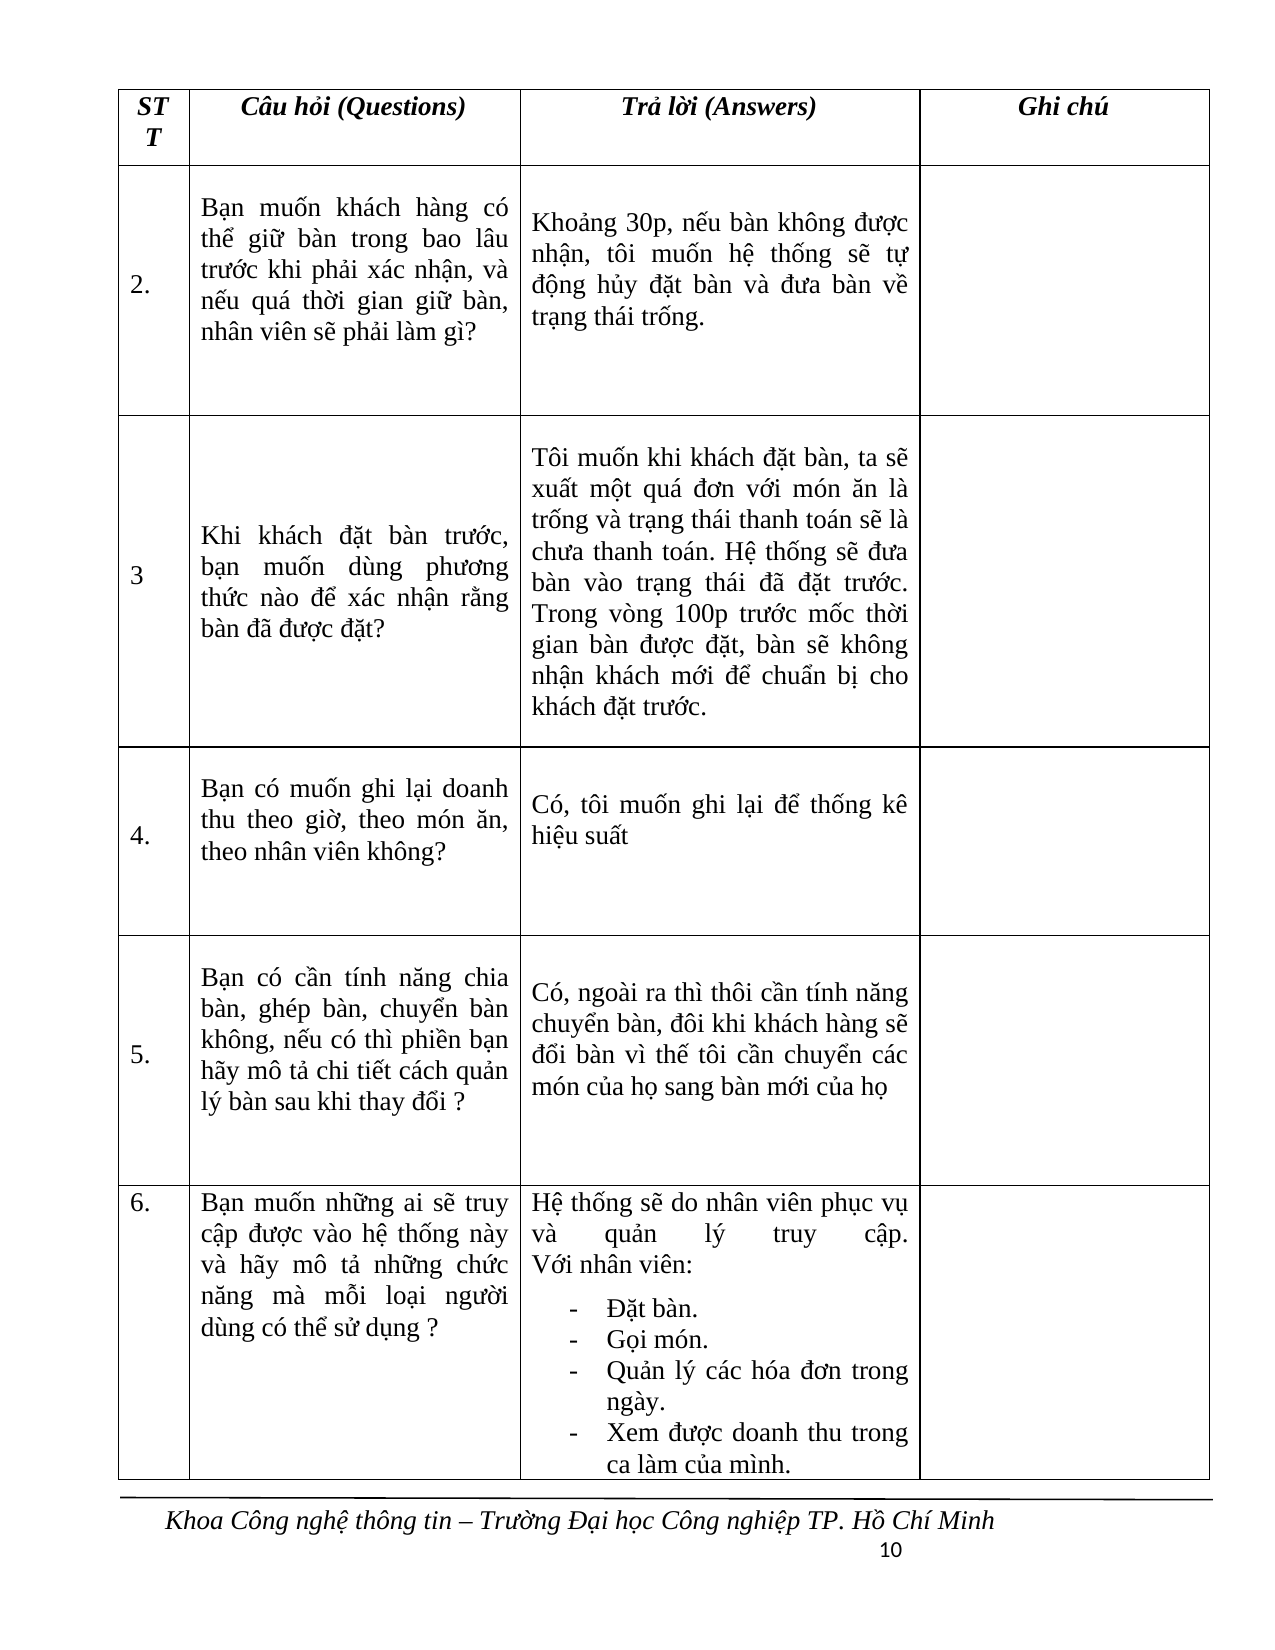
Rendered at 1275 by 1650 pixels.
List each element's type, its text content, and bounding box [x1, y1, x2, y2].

table_cell 5. [119, 936, 189, 1185]
table_cell Khoảng 30p, nếu bàn không được nhận, tôi muốn hệ thống sẽ tự động hủy đặt bàn và đưa bàn về trạng thái trống. [521, 166, 919, 415]
table_header Trả lời (Answers) [521, 90, 919, 164]
table_header Ghi chú [921, 90, 1209, 164]
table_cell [521, 1186, 919, 1479]
table_cell Khi khách đặt bàn trước, bạn muốn dùng phương thức nào để xác nhận rằng bàn đã được đặt? [190, 416, 520, 746]
table_header STT [119, 90, 189, 164]
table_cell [190, 1186, 520, 1479]
table_cell [921, 166, 1209, 415]
table_cell [921, 1186, 1209, 1479]
table_cell [921, 936, 1209, 1185]
table_cell [921, 416, 1209, 746]
table_header Câu hỏi (Questions) [190, 90, 520, 164]
table_cell 6. [119, 1186, 189, 1479]
table_cell Có, ngoài ra thì thôi cần tính năng chuyển bàn, đôi khi khách hàng sẽ đổi bàn vì thế tôi cần chuyển các món của họ sang bàn mới của họ [521, 936, 919, 1185]
table_cell Có, tôi muốn ghi lại để thống kê hiệu suất [521, 748, 919, 934]
table_cell Bạn có muốn ghi lại doanh thu theo giờ, theo món ăn, theo nhân viên không? [190, 748, 520, 934]
table_cell Bạn có cần tính năng chia bàn, ghép bàn, chuyển bàn không, nếu có thì phiền bạn hãy mô tả chi tiết cách quản lý bàn sau khi thay đổi ? [190, 936, 520, 1185]
table_cell Tôi muốn khi khách đặt bàn, ta sẽ xuất một quá đơn với món ăn là trống và trạng thái thanh toán sẽ là chưa thanh toán. Hệ thống sẽ đưa bàn vào trạng thái đã đặt trước. Trong vòng 100p trước mốc thời gian bàn được đặt, bàn sẽ không nhận khách mới để chuẩn bị cho khách đặt trước. [521, 416, 919, 746]
table_cell 3 [119, 416, 189, 746]
table_cell 4. [119, 748, 189, 934]
table_cell 2. [119, 166, 189, 415]
table_cell [921, 748, 1209, 934]
table_cell Bạn muốn khách hàng có thể giữ bàn trong bao lâu trước khi phải xác nhận, và nếu quá thời gian giữ bàn, nhân viên sẽ phải làm gì? [190, 166, 520, 415]
